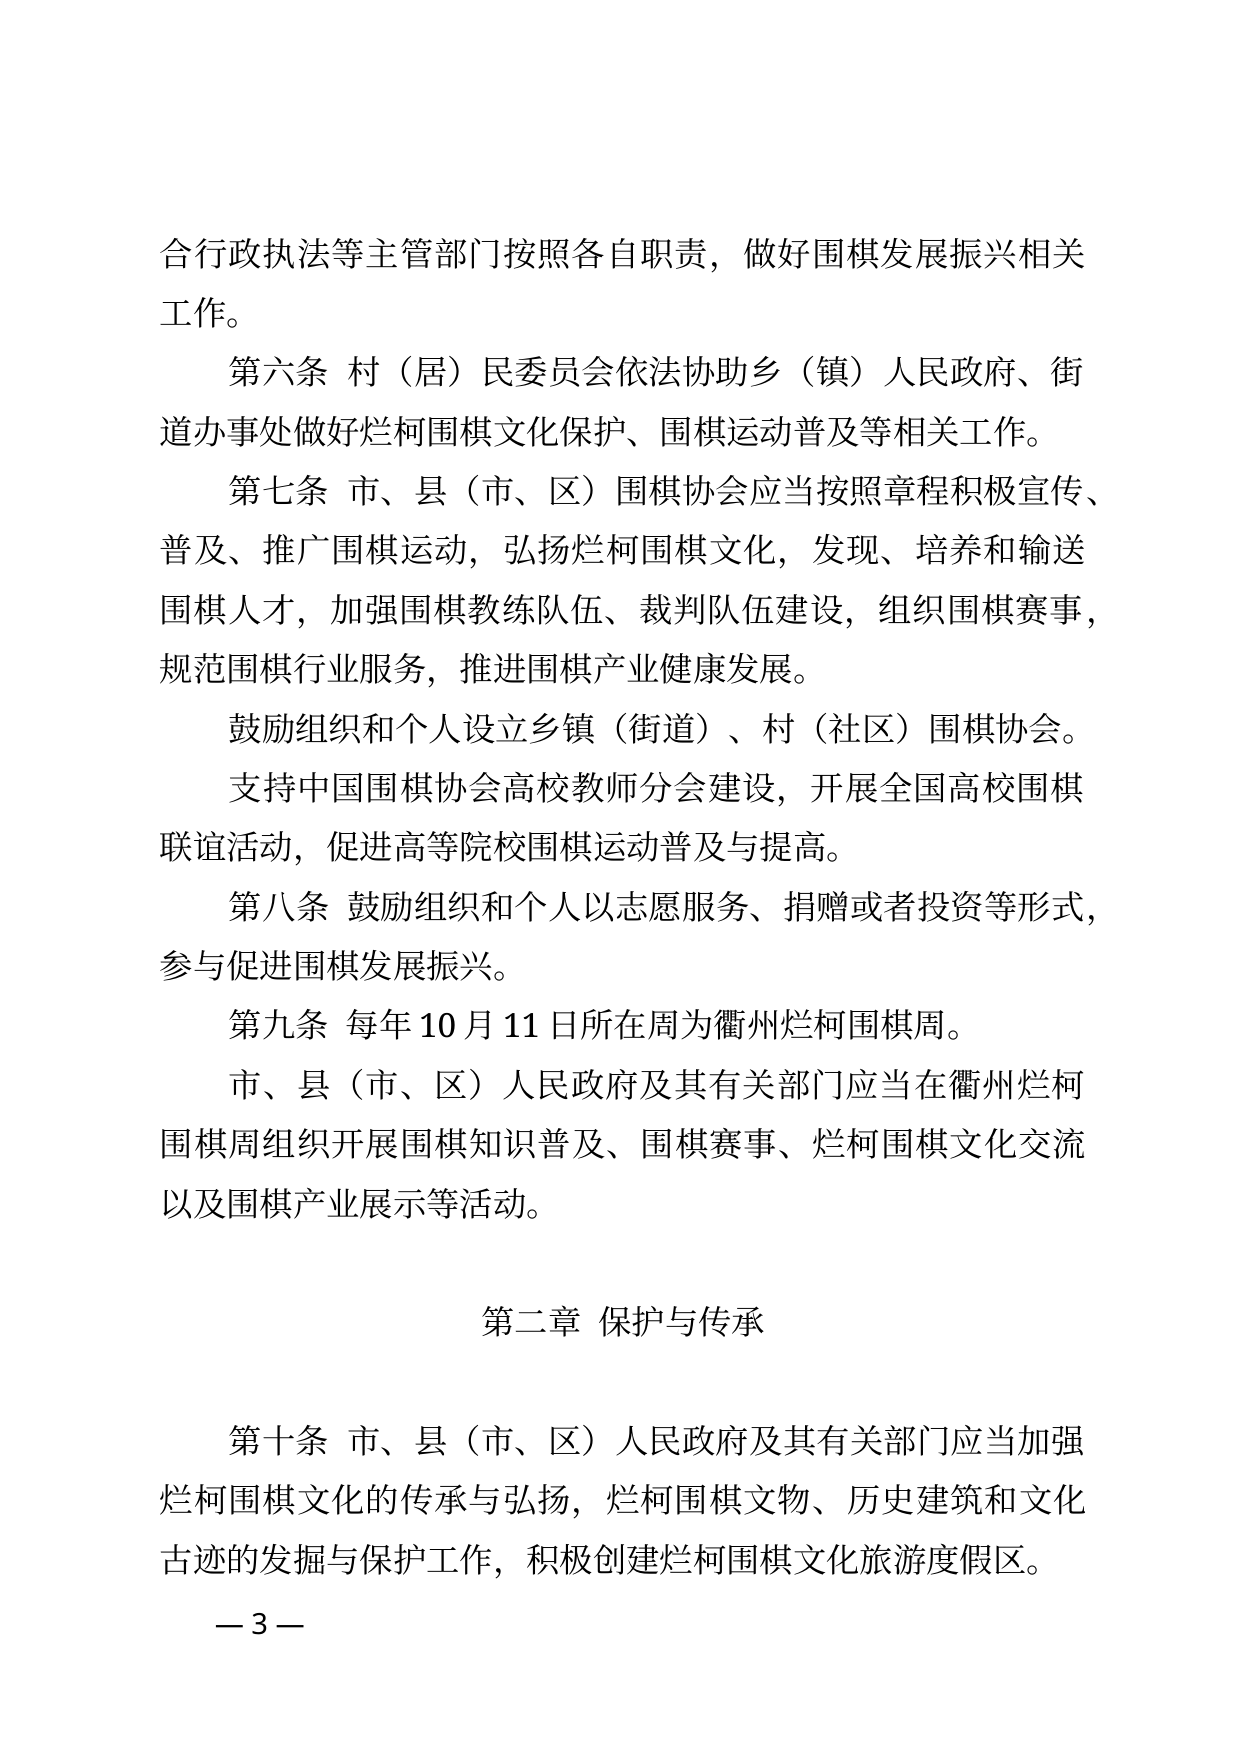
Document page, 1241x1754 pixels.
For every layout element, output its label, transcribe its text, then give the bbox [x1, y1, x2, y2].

text 第八条 鼓励组织和个人以志愿服务、捐赠或者投资等形式，参与促进围棋发展振兴。 [159, 872, 1087, 990]
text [159, 218, 1087, 337]
text 市、县（市、区）人民政府及其有关部门应当在衢州烂柯围棋周组织开展围棋知识普及、围棋赛事、烂柯围棋文化交流以及围棋产业展示等活动。 [159, 1050, 1087, 1228]
text 鼓励组织和个人设立乡镇（街道）、村（社区）围棋协会。 [159, 693, 1087, 753]
text 第十条 市、县（市、区）人民政府及其有关部门应当加强烂柯围棋文化的传承与弘扬，烂柯围棋文物、历史建筑和文化古迹的发掘与保护工作，积极创建烂柯围棋文化旅游度假区。 [159, 1406, 1087, 1584]
text 支持中国围棋协会高校教师分会建设，开展全国高校围棋联谊活动，促进高等院校围棋运动普及与提高。 [159, 753, 1087, 872]
text 第六条 村（居）民委员会依法协助乡（镇）人民政府、街道办事处做好烂柯围棋文化保护、围棋运动普及等相关工作。 [159, 337, 1087, 456]
text 第二章 保护与传承 [159, 1287, 1087, 1347]
text 第九条 每年10月11日所在周为衢州烂柯围棋周。 [159, 990, 1087, 1050]
text 第七条 市、县（市、区）围棋协会应当按照章程积极宣传、普及、推广围棋运动，弘扬烂柯围棋文化，发现、培养和输送围棋人才，加强围棋教练队伍、裁判队伍建设，组织围棋赛事，规范围棋行业服务，推进围棋产业健康发展。 [159, 456, 1087, 693]
